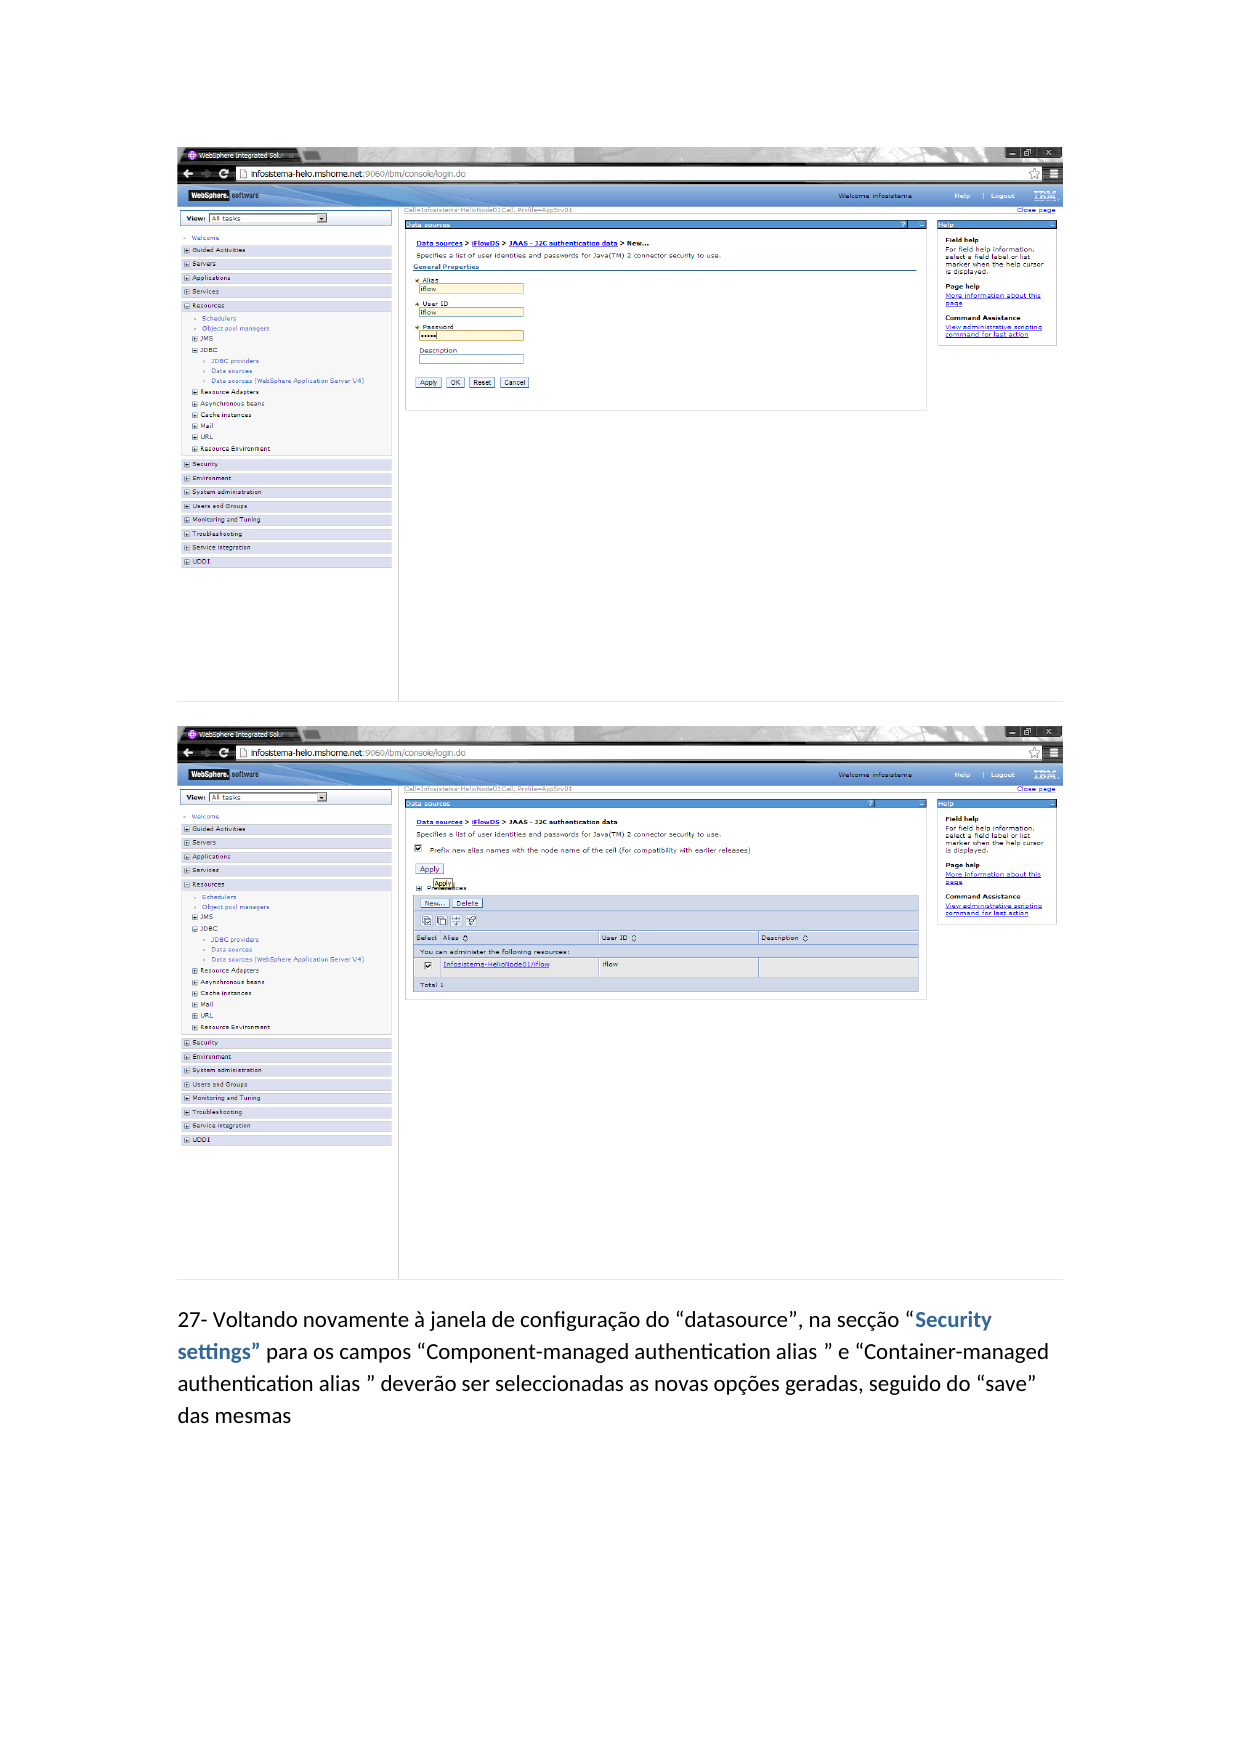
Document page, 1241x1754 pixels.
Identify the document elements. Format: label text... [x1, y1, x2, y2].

text 27- Voltando novamente à janela de configuração do “datasource”, na secção “Security settings” para os campos “Component-managed authentication alias ” e “Container-managed authentication alias ” deverão ser seleccionadas as novas opções geradas, seguido do “save” das mesmas [177, 1305, 1063, 1429]
picture [177, 726, 1063, 1280]
picture [177, 147, 1063, 702]
